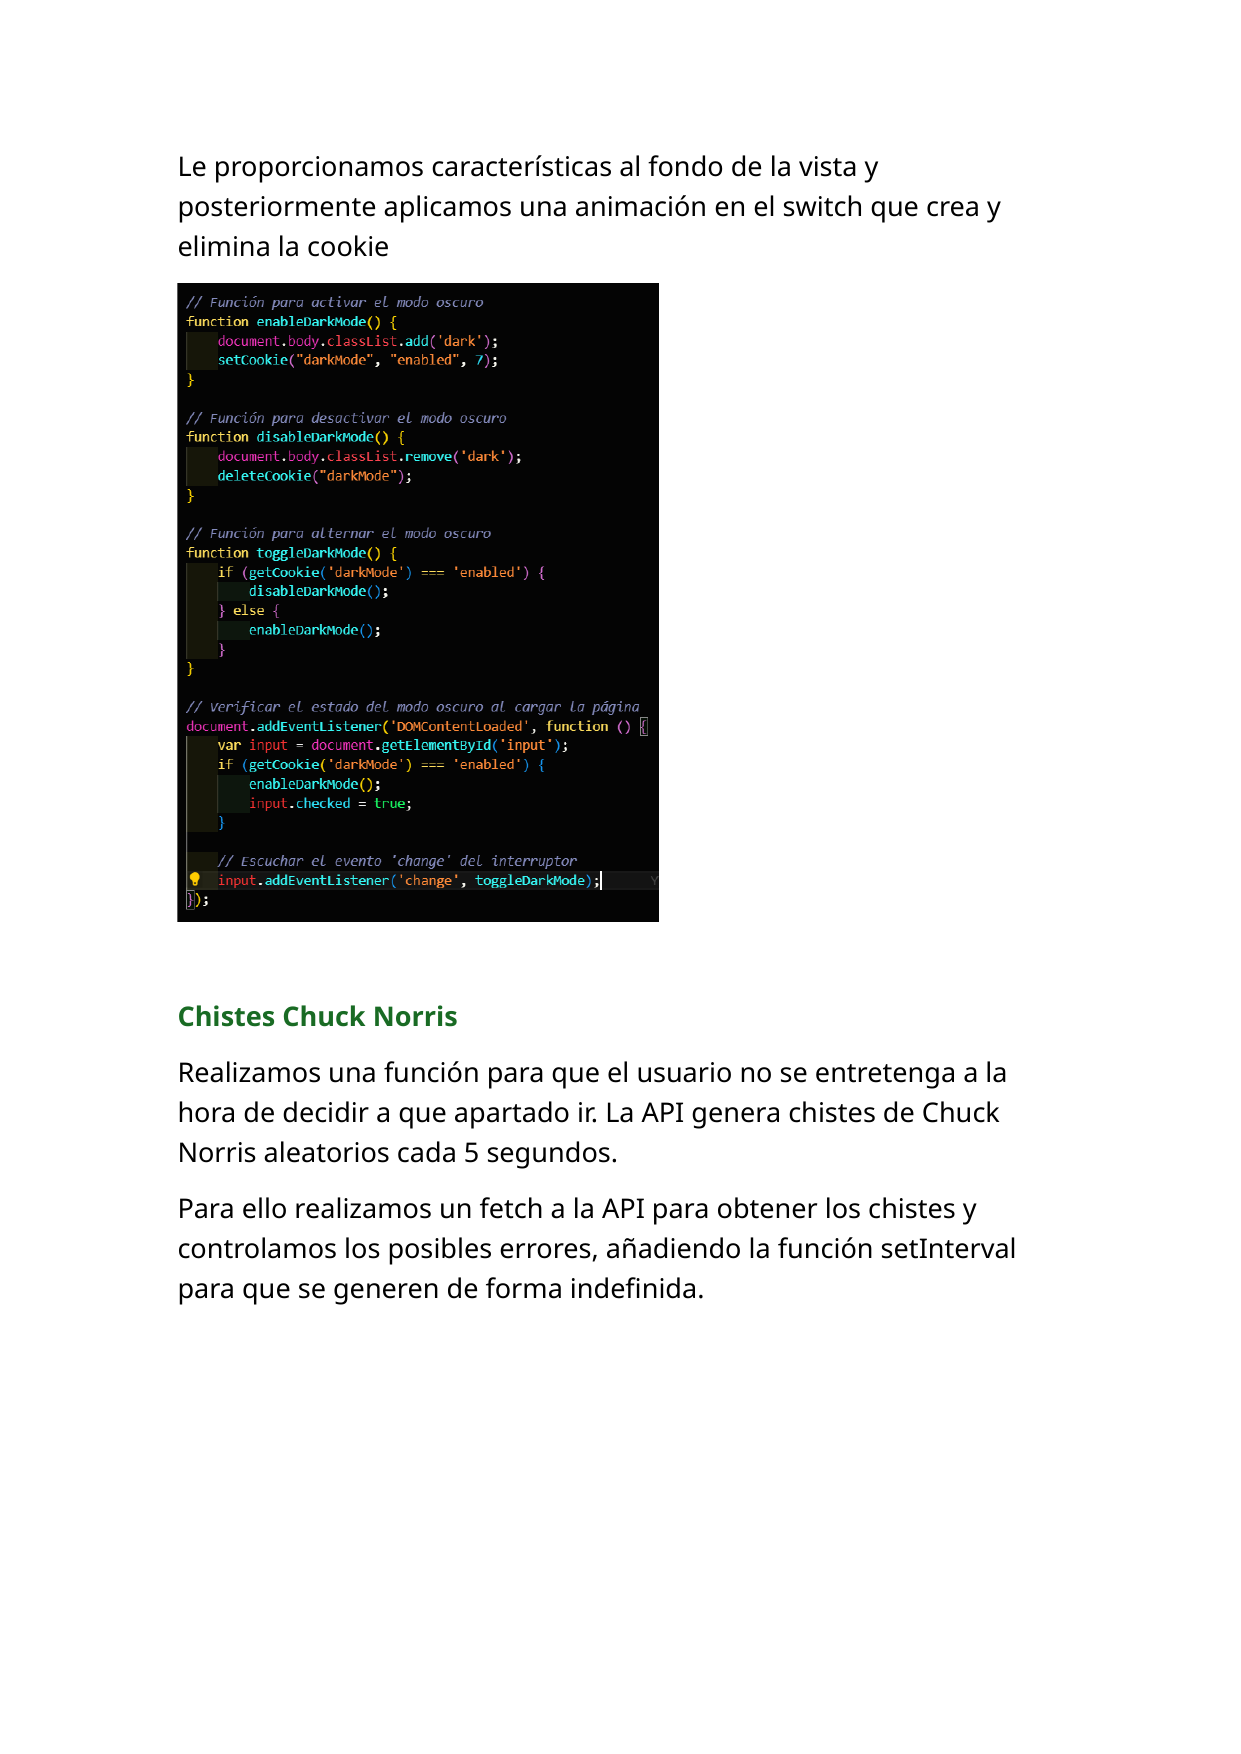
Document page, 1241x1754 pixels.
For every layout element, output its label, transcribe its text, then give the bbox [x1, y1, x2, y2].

text Para ello realizamos un fetch a la API para obtener los chistes y controlamos los posibles errores, añadiendo la función setInterval para que se generen de forma indefinida. [177, 1190, 1063, 1306]
text Realizamos una función para que el usuario no se entretenga a la hora de decidir a que apartado ir. La API genera chistes de Chuck Norris aleatorios cada 5 segundos. [177, 1054, 1063, 1170]
picture [177, 283, 659, 922]
text Chistes Chuck Norris [177, 997, 1063, 1034]
text Le proporcionamos características al fondo de la vista y posteriormente aplicamos una animación en el switch que crea y elimina la cookie [177, 148, 1063, 264]
